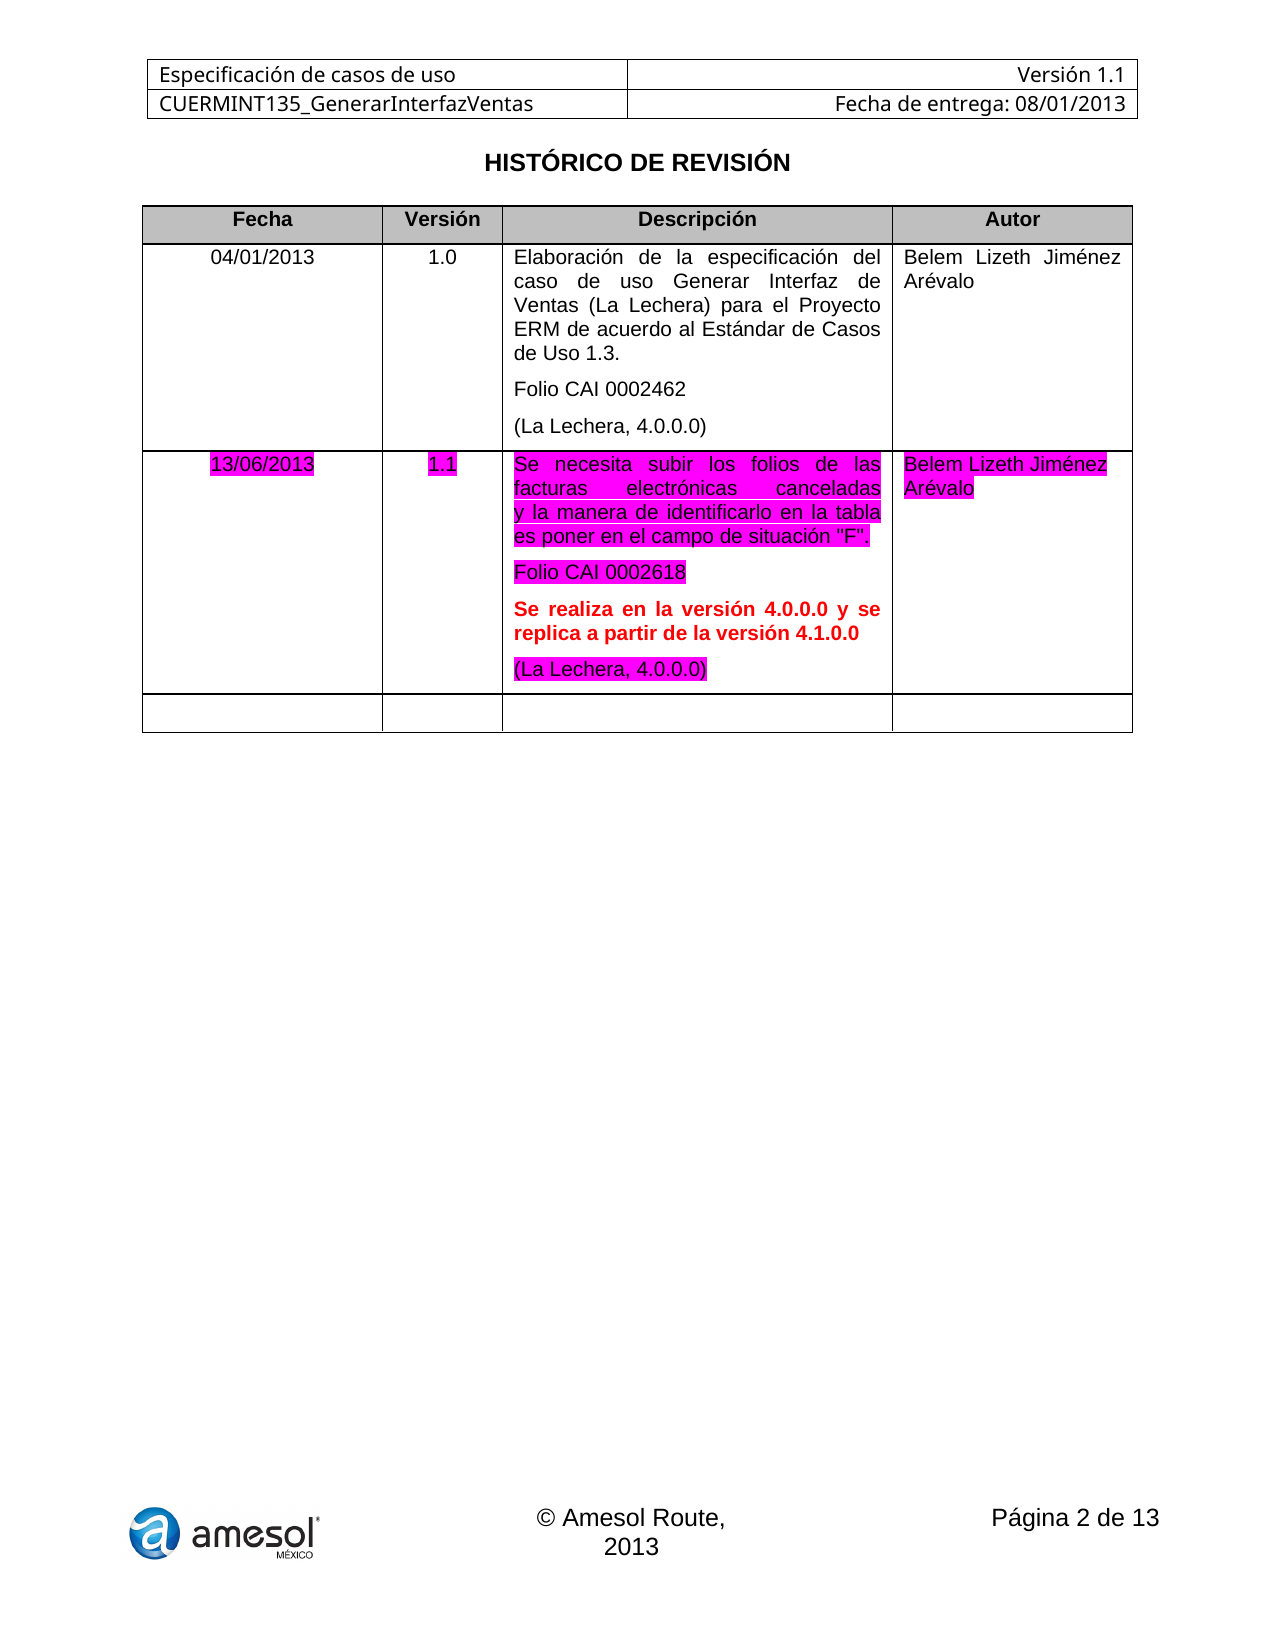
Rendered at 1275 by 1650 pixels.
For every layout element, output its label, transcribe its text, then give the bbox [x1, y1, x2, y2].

table_cell 13/06/2013 [143, 452, 382, 693]
table_header Versión [383, 207, 502, 243]
table_header Fecha [143, 207, 382, 243]
table_cell Belem Lizeth Jiménez Arévalo [893, 245, 1132, 450]
table_cell [893, 695, 1132, 731]
text HISTÓRICO DE REVISIÓN [118, 148, 1157, 177]
table_cell [503, 695, 892, 731]
table_cell [143, 695, 382, 731]
table_cell [383, 695, 502, 731]
table_cell Se necesita subir los folios de las facturas electrónicas canceladas y la manera de identificarlo en la tabla es poner en el campo de situación "F". Folio CAI 0002618 Se realiza en la versión 4.0.0.0 y se replica a partir de la versión 4.1.0.0 (La Lechera, 4.0.0.0) [503, 452, 892, 693]
table_header Descripción [503, 207, 892, 243]
picture [118, 1502, 320, 1563]
table_cell Elaboración de la especificación del caso de uso Generar Interfaz de Ventas (La Lechera) para el Proyecto ERM de acuerdo al Estándar de Casos de Uso 1.3. Folio CAI 0002462 (La Lechera, 4.0.0.0) [503, 245, 892, 450]
table_cell Belem Lizeth Jiménez Arévalo [893, 452, 1132, 693]
table_cell 04/01/2013 [143, 245, 382, 450]
table_header Autor [893, 207, 1132, 243]
table_cell 1.1 [383, 452, 502, 693]
table_cell 1.0 [383, 245, 502, 450]
